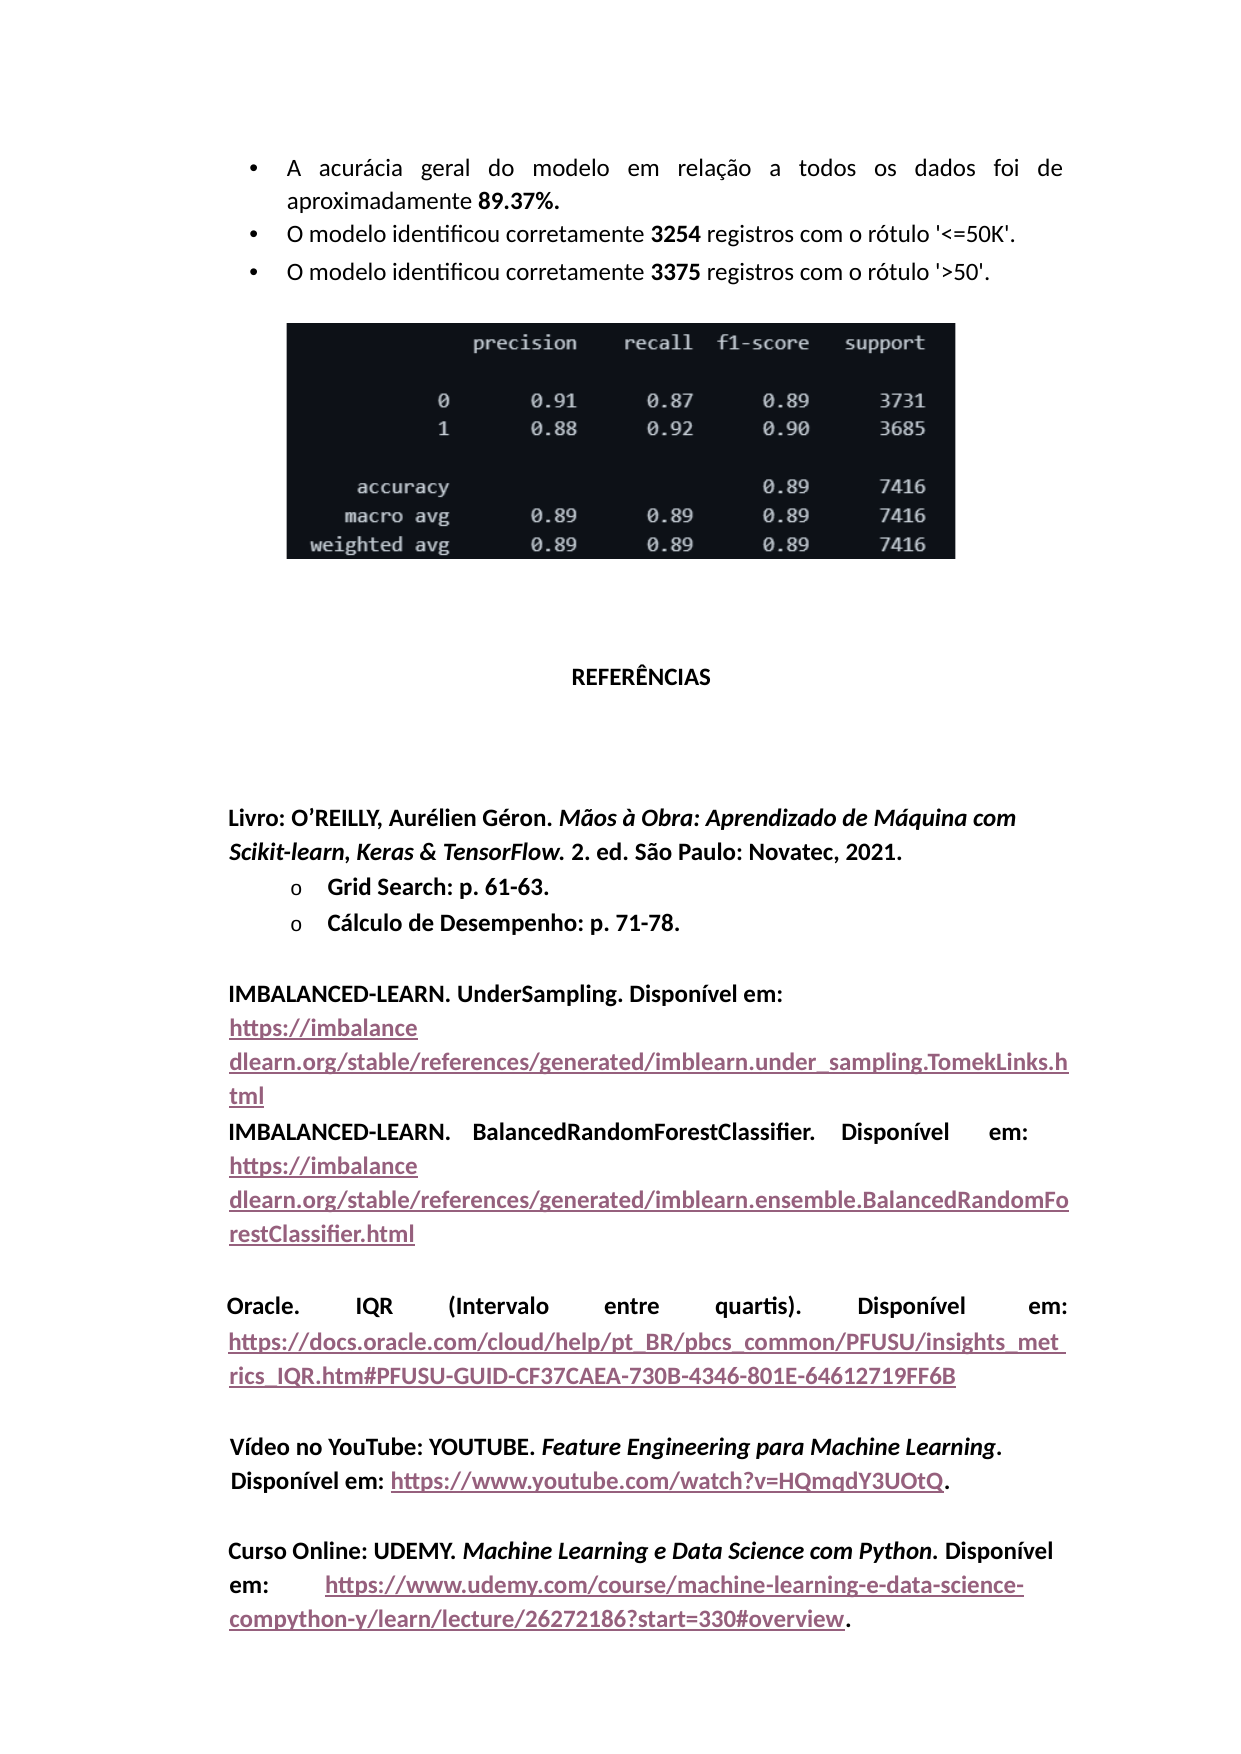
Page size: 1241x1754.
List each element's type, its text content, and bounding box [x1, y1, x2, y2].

list Grid Search: p. 61-63. [290, 872, 1073, 902]
text https://docs.oracle.com/cloud/help/pt_BR/pbcs_common/PFUSU/insights_met rics_IQR.htm#PFUSU-GUID-CF37CAEA-730B-4346-801E-64612719FF6B [228, 1326, 1073, 1391]
text Vídeo no YouTube: YOUTUBE. Feature Engineering para Machine Learning. Disponível em: https://www.youtube.com/watch?v=HQmqdY3UOtQ. [229, 1431, 1073, 1495]
text IMBALANCED-LEARN. BalancedRandomForestClassifier. Disponível em: https://imbalancedlearn.org/stable/references/generated/imblearn.ensemble.BalancedRandomFo restClassifier.html [228, 1116, 1073, 1249]
text Livro: O’REILLY, Aurélien Géron. Mãos à Obra: Aprendizado de Máquina com Scikit-learn, Keras & TensorFlow. 2. ed. São Paulo: Novatec, 2021. [228, 802, 1073, 867]
list A acurácia geral do modelo em relação a todos os dados foi de aproximadamente 89.37%. [249, 152, 1064, 216]
picture [286, 323, 956, 559]
text Oracle. IQR (Intervalo entre quartis). Disponível em: [177, 1291, 1073, 1321]
list O modelo identificou corretamente 3375 registros com o rótulo '>50'. [249, 256, 1064, 286]
subtitle REFERÊNCIAS [219, 661, 1063, 691]
list O modelo identificou corretamente 3254 registros com o rótulo '<=50K'. [249, 218, 1064, 248]
text IMBALANCED-LEARN. UnderSampling. Disponível em: https://imbalancedlearn.org/stable/references/generated/imblearn.under_sampling.TomekLinks.h tml [228, 978, 1073, 1111]
list Cálculo de Desempenho: p. 71-78. [290, 907, 1073, 938]
text Curso Online: UDEMY. Machine Learning e Data Science com Python. Disponível em: https://www.udemy.com/course/machine-learning-e-data-science-compython-y/learn/lecture/26272186?start=330#overview. [228, 1535, 1073, 1634]
